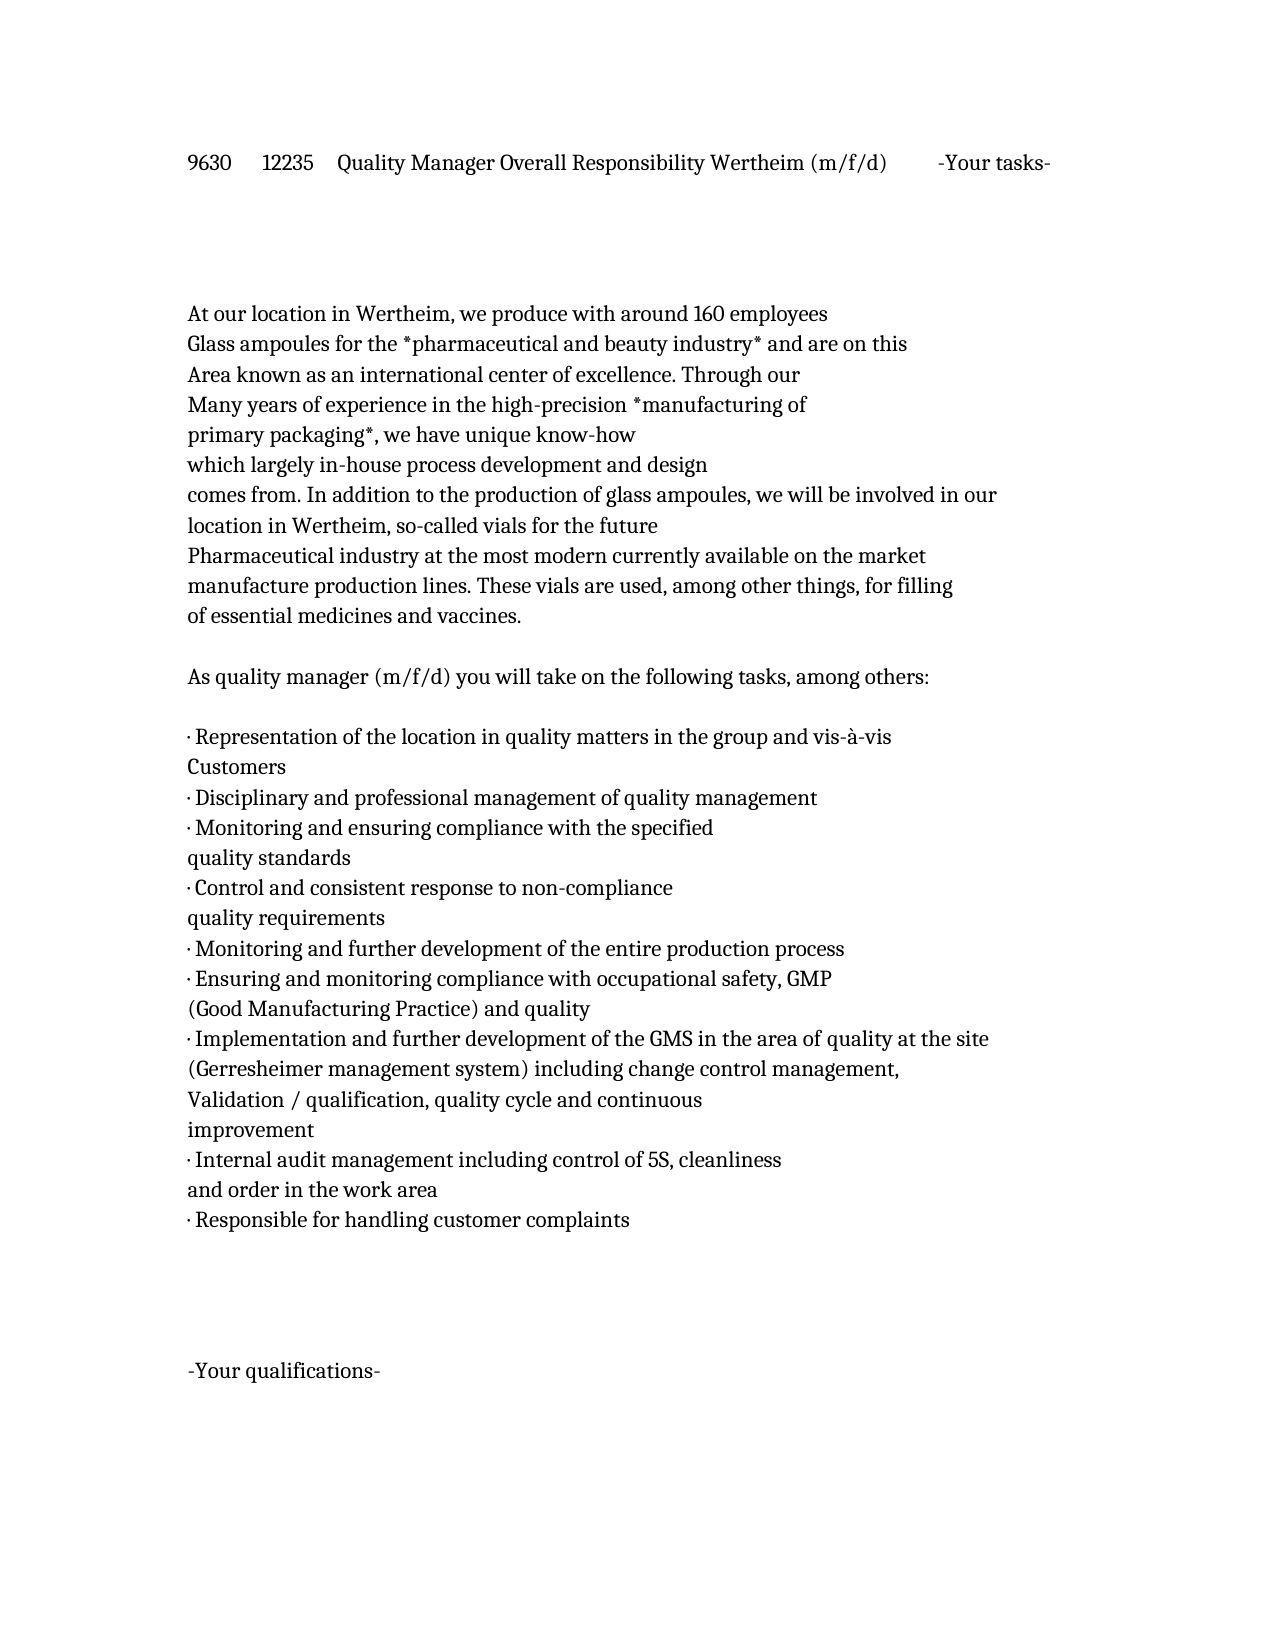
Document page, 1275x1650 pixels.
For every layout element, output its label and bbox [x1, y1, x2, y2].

text [187, 150, 1087, 1475]
